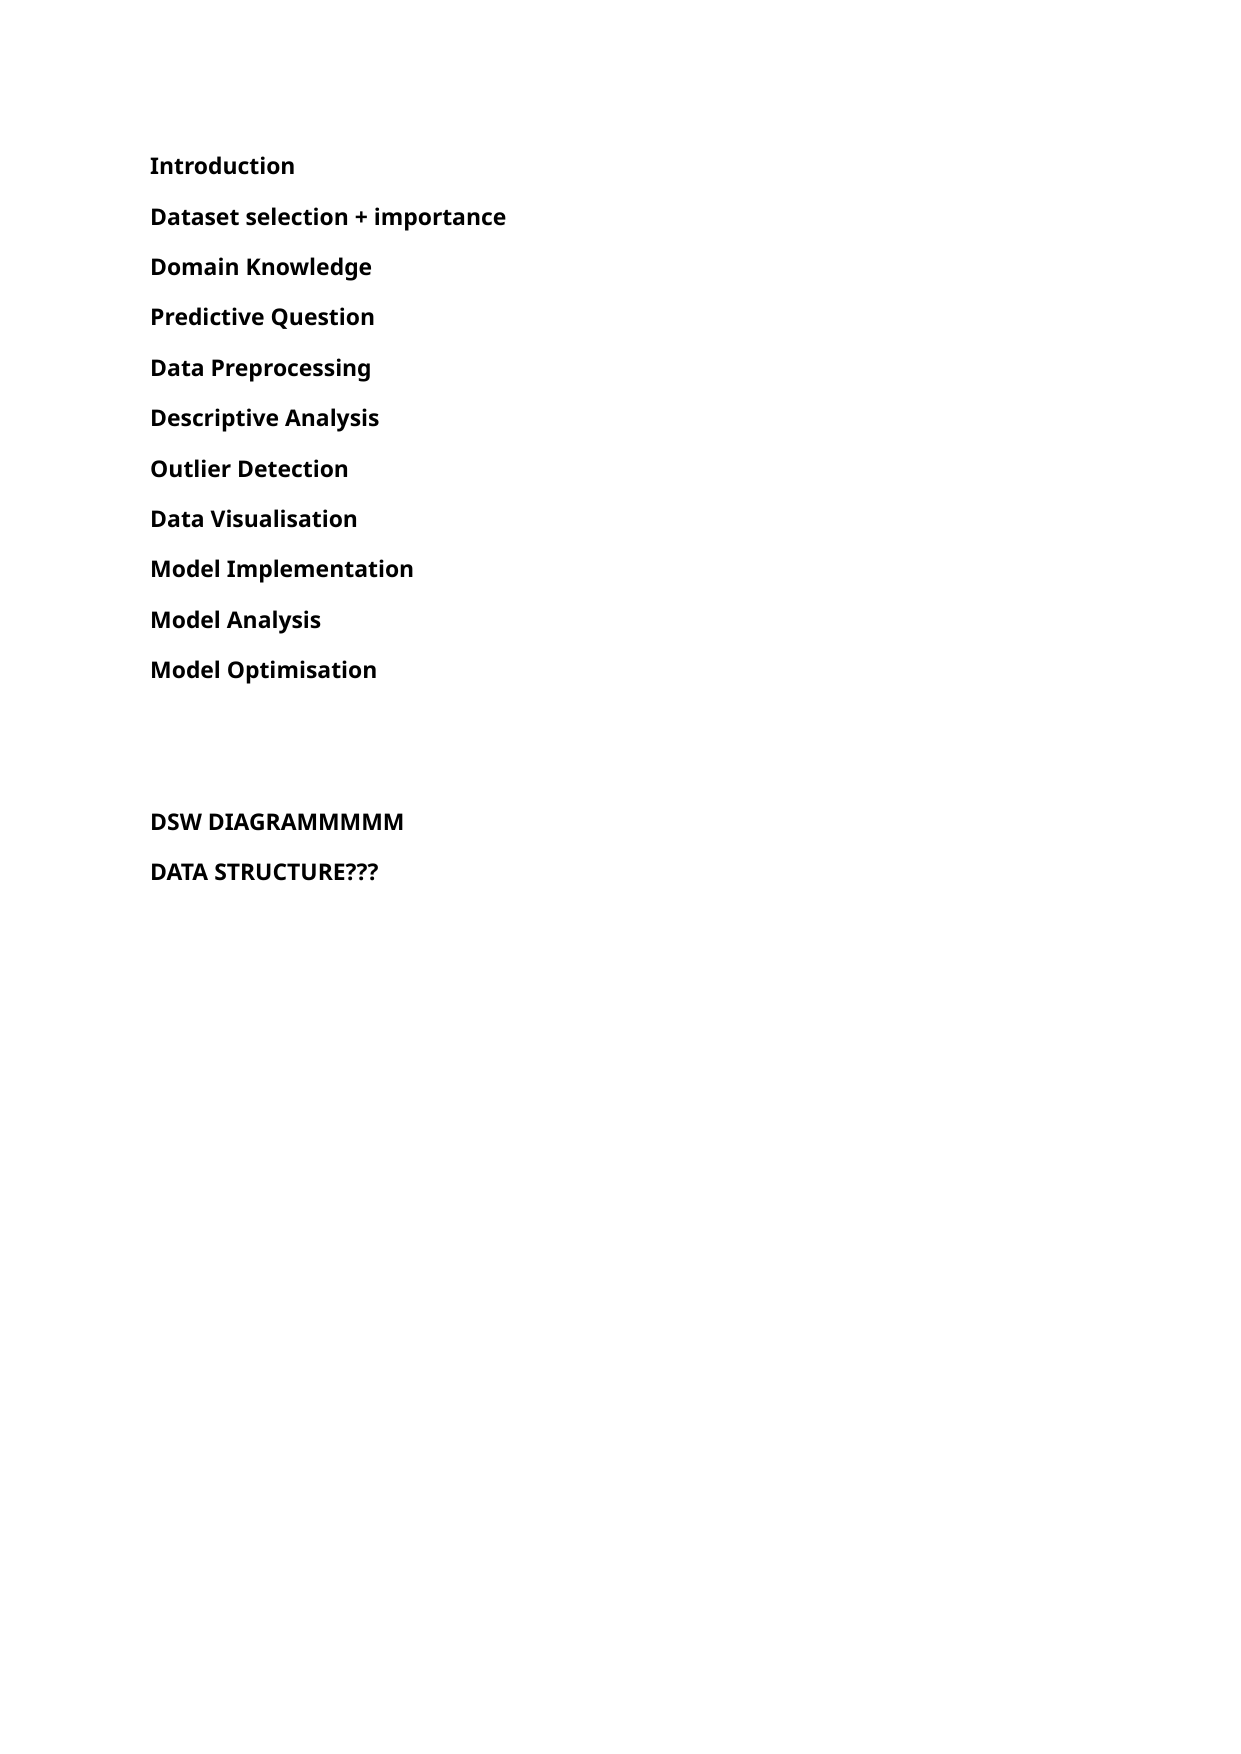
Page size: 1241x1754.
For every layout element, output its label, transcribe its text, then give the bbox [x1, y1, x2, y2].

text DATA STRUCTURE??? [150, 856, 1090, 887]
text Outlier Detection [150, 452, 1090, 484]
text Model Analysis [150, 604, 1090, 635]
text Data Preprocessing [150, 352, 1090, 383]
text Data Visualisation [150, 503, 1090, 534]
text DSW DIAGRAMMMMM [150, 805, 1090, 837]
text Domain Knowledge [150, 251, 1090, 282]
text Introduction [150, 150, 1090, 181]
text Dataset selection + importance [150, 200, 1090, 232]
text Descriptive Analysis [150, 402, 1090, 433]
text Model Optimisation [150, 654, 1090, 685]
text Model Implementation [150, 553, 1090, 584]
text Predictive Question [150, 301, 1090, 332]
